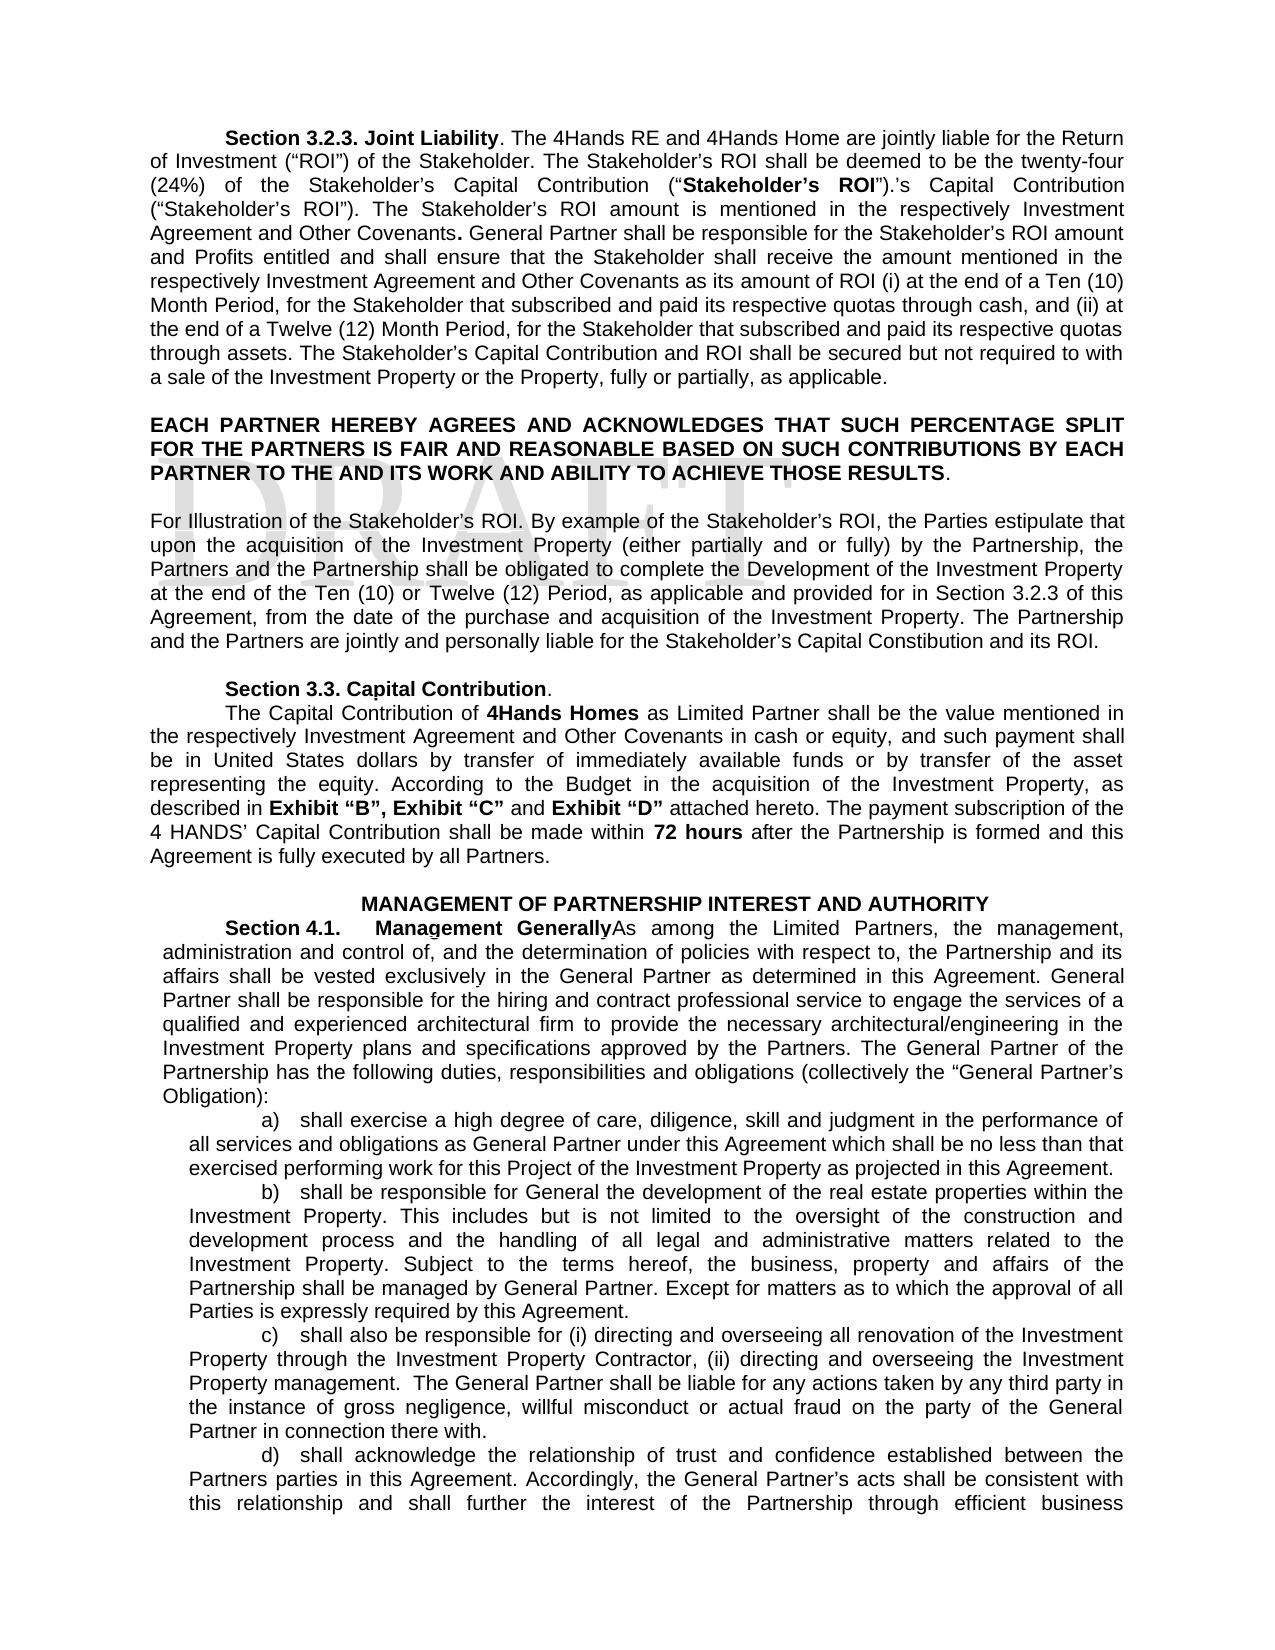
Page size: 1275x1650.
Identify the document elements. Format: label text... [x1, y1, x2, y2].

text Section 4.1. Management GenerallyAs among the Limited Partners, the management, administration and control of, and the determination of policies with respect to, the Partnership and its affairs shall be vested exclusively in the General Partner as determined in this Agreement. General Partner shall be responsible for the hiring and contract professional service to engage the services of a qualified and experienced architectural firm to provide the necessary architectural/engineering in the Investment Property plans and specifications approved by the Partners. The General Partner of the Partnership has the following duties, responsibilities and obligations (collectively the “General Partner’s Obligation): [162, 916, 1125, 1108]
list shall be responsible for General the development of the real estate properties within the Investment Property. This includes but is not limited to the oversight of the construction and development process and the handling of all legal and administrative matters related to the Investment Property. Subject to the terms hereof, the business, property and affairs of the Partnership shall be managed by General Partner. Except for matters as to which the approval of all Parties is expressly required by this Agreement. [189, 1179, 1125, 1323]
text The Capital Contribution of 4Hands Homes as Limited Partner shall be the value mentioned in the respectively Investment Agreement and Other Covenants in cash or equity, and such payment shall be in United States dollars by transfer of immediately available funds or by transfer of the asset representing the equity. According to the Budget in the acquisition of the Investment Property, as described in Exhibit “B”, Exhibit “C” and Exhibit “D” attached hereto. The payment subscription of the 4 HANDS’ Capital Contribution shall be made within 72 hours after the Partnership is formed and this Agreement is fully executed by all Partners. [150, 700, 1125, 868]
text MANAGEMENT OF PARTNERSHIP INTEREST AND AUTHORITY [150, 892, 1125, 916]
list shall also be responsible for (i) directing and overseeing all renovation of the Investment Property through the Investment Property Contractor, (ii) directing and overseeing the Investment Property management. The General Partner shall be liable for any actions taken by any third party in the instance of gross negligence, willful misconduct or actual fraud on the party of the General Partner in connection there with. [189, 1323, 1125, 1443]
text Section 3.2.3. Joint Liability. The 4Hands RE and 4Hands Home are jointly liable for the Return of Investment (“ROI”) of the Stakeholder. The Stakeholder’s ROI shall be deemed to be the twenty-four (24%) of the Stakeholder’s Capital Contribution (“Stakeholder’s ROI”).’s Capital Contribution (“Stakeholder’s ROI”). The Stakeholder’s ROI amount is mentioned in the respectively Investment Agreement and Other Covenants. General Partner shall be responsible for the Stakeholder’s ROI amount and Profits entitled and shall ensure that the Stakeholder shall receive the amount mentioned in the respectively Investment Agreement and Other Covenants as its amount of ROI (i) at the end of a Ten (10) Month Period, for the Stakeholder that subscribed and paid its respective quotas through cash, and (ii) at the end of a Twelve (12) Month Period, for the Stakeholder that subscribed and paid its respective quotas through assets. The Stakeholder’s Capital Contribution and ROI shall be secured but not required to with a sale of the Investment Property or the Property, fully or partially, as applicable. [150, 125, 1125, 389]
text EACH PARTNER HEREBY AGREES AND ACKNOWLEDGES THAT SUCH PERCENTAGE SPLIT FOR THE PARTNERS IS FAIR AND REASONABLE BASED ON SUCH CONTRIBUTIONS BY EACH PARTNER TO THE AND ITS WORK AND ABILITY TO ACHIEVE THOSE RESULTS. [150, 413, 1125, 485]
list shall exercise a high degree of care, diligence, skill and judgment in the performance of all services and obligations as General Partner under this Agreement which shall be no less than that exercised performing work for this Project of the Investment Property as projected in this Agreement. [189, 1108, 1125, 1179]
text For Illustration of the Stakeholder’s ROI. By example of the Stakeholder’s ROI, the Parties estipulate that upon the acquisition of the Investment Property (either partially and or fully) by the Partnership, the Partners and the Partnership shall be obligated to complete the Development of the Investment Property at the end of the Ten (10) or Twelve (12) Period, as applicable and provided for in Section 3.2.3 of this Agreement, from the date of the purchase and acquisition of the Investment Property. The Partnership and the Partners are jointly and personally liable for the Stakeholder’s Capital Constibution and its ROI. [150, 509, 1125, 652]
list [189, 1443, 1125, 1515]
text Section 3.3. Capital Contribution. [150, 676, 1125, 700]
